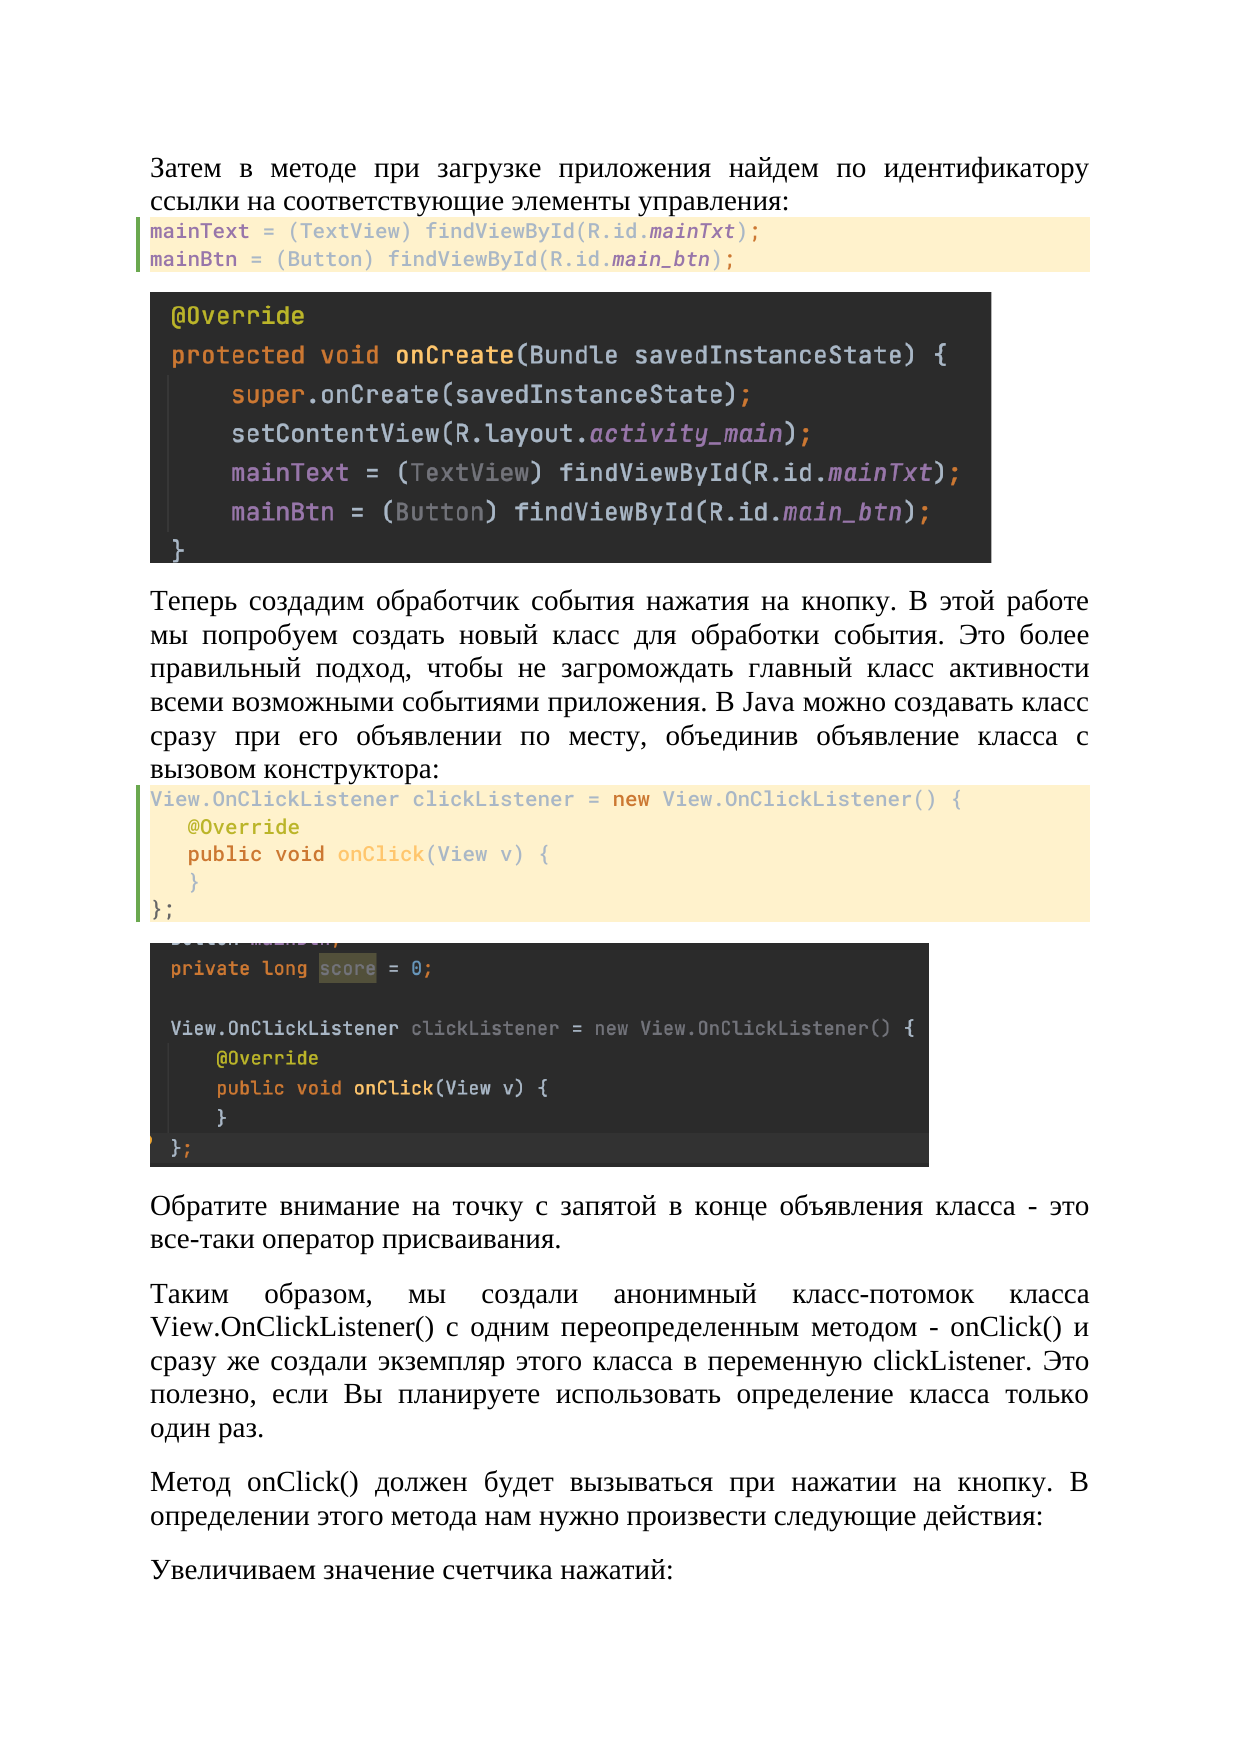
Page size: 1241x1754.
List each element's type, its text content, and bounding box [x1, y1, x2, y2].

subtitle }; [150, 895, 1090, 922]
subtitle } [150, 867, 1090, 895]
subtitle mainBtn = (Button) findViewById(R.id.main_btn); [150, 244, 1090, 272]
subtitle mainText = (TextView) findViewById(R.id.mainTxt); [150, 217, 1090, 244]
text Обратите внимание на точку с запятой в конце объявления класса - это все-таки оператор присваивания. [150, 1188, 1090, 1255]
text Таким образом, мы создали анонимный класс-потомок класса View.OnClickListener() с одним переопределенным методом - onClick() и сразу же создали экземпляр этого класса в переменную clickListener. Это полезно, если Вы планируете использовать определение класса только один раз. [150, 1276, 1090, 1443]
text Теперь создадим обработчик события нажатия на кнопку. В этой работе мы попробуем создать новый класс для обработки события. Это более правильный подход, чтобы не загромождать главный класс активности всеми возможными событиями приложения. В Java можно создавать класс сразу при его объявлении по месту, объединив объявление класса с вызовом конструктора: [150, 583, 1090, 785]
subtitle public void onClick(View v) { [150, 840, 1090, 867]
text Увеличиваем значение счетчика нажатий: [150, 1552, 1090, 1586]
picture [150, 943, 929, 1167]
text Метод onClick() должен будет вызываться при нажатии на кнопку. В определении этого метода нам нужно произвести следующие действия: [150, 1464, 1090, 1531]
subtitle View.OnClickListener clickListener = new View.OnClickListener() { [150, 785, 1090, 812]
text Затем в методе при загрузке приложения найдем по идентификатору ссылки на соответствующие элементы управления: [150, 150, 1090, 217]
picture [150, 292, 992, 563]
subtitle @Override [150, 812, 1090, 840]
